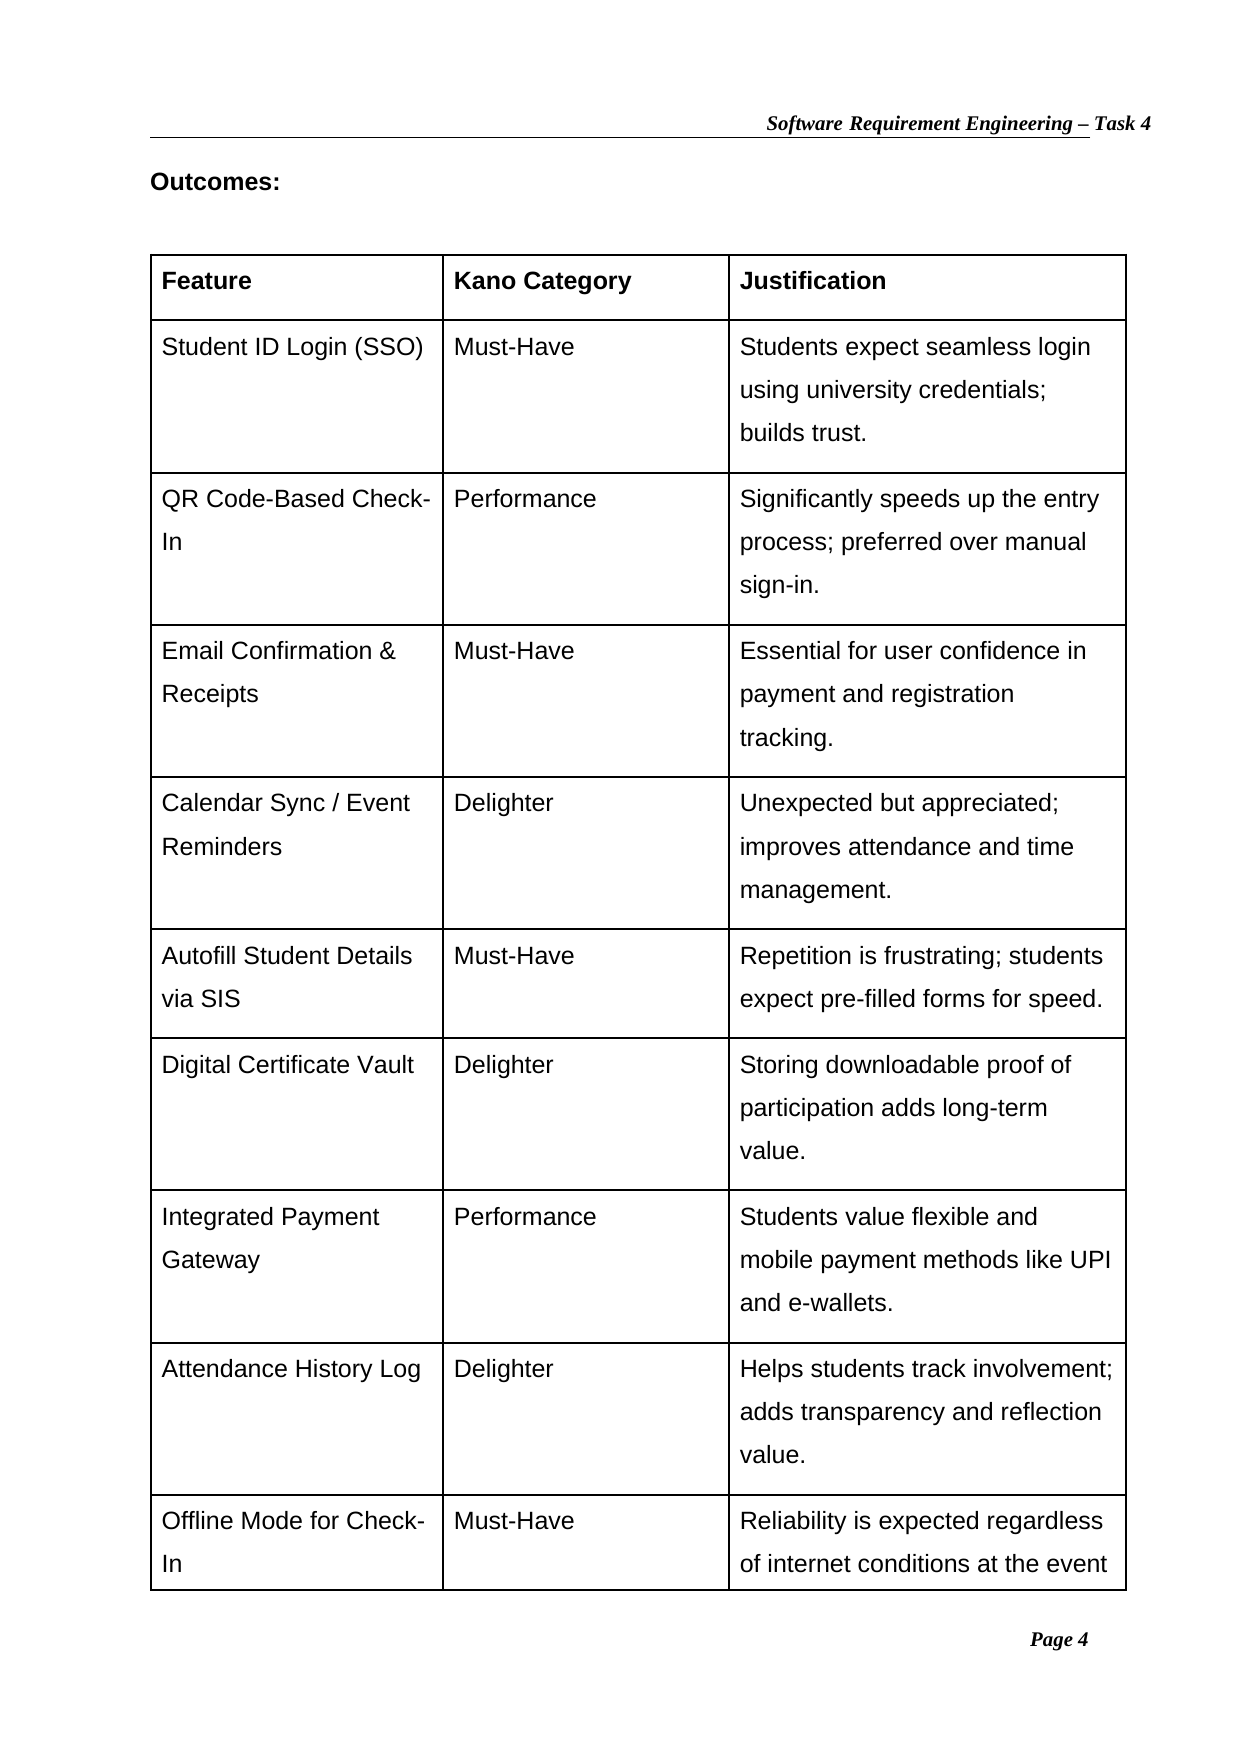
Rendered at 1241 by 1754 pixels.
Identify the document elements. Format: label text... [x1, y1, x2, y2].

table_header Justification [730, 256, 1125, 319]
table_cell Digital Certificate Vault [152, 1039, 442, 1189]
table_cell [152, 1496, 442, 1588]
table_cell Must-Have [444, 930, 728, 1037]
table_cell Performance [444, 1191, 728, 1342]
table_cell Attendance History Log [152, 1344, 442, 1494]
table_cell Delighter [444, 1344, 728, 1494]
table_cell Helps students track involvement; adds transparency and reflection value. [730, 1344, 1125, 1494]
text Outcomes: [150, 167, 1090, 196]
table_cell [730, 1496, 1125, 1588]
table_cell Essential for user confidence in payment and registration tracking. [730, 626, 1125, 776]
table_cell Storing downloadable proof of participation adds long-term value. [730, 1039, 1125, 1189]
table_header Feature [152, 256, 442, 319]
table_cell Repetition is frustrating; students expect pre-filled forms for speed. [730, 930, 1125, 1037]
table_cell Integrated Payment Gateway [152, 1191, 442, 1342]
table_cell Email Confirmation & Receipts [152, 626, 442, 776]
table_cell Autofill Student Details via SIS [152, 930, 442, 1037]
table_cell Must-Have [444, 321, 728, 472]
table_cell Must-Have [444, 1496, 728, 1588]
table_header Kano Category [444, 256, 728, 319]
table_cell Students value flexible and mobile payment methods like UPI and e-wallets. [730, 1191, 1125, 1342]
table_cell Calendar Sync / Event Reminders [152, 778, 442, 928]
table_cell Performance [444, 474, 728, 624]
table_cell Student ID Login (SSO) [152, 321, 442, 472]
table_cell Delighter [444, 1039, 728, 1189]
table_cell Unexpected but appreciated; improves attendance and time management. [730, 778, 1125, 928]
table_cell Significantly speeds up the entry process; preferred over manual sign-in. [730, 474, 1125, 624]
table_cell QR Code-Based Check-In [152, 474, 442, 624]
table_cell Delighter [444, 778, 728, 928]
table_cell Must-Have [444, 626, 728, 776]
table_cell Students expect seamless login using university credentials; builds trust. [730, 321, 1125, 472]
